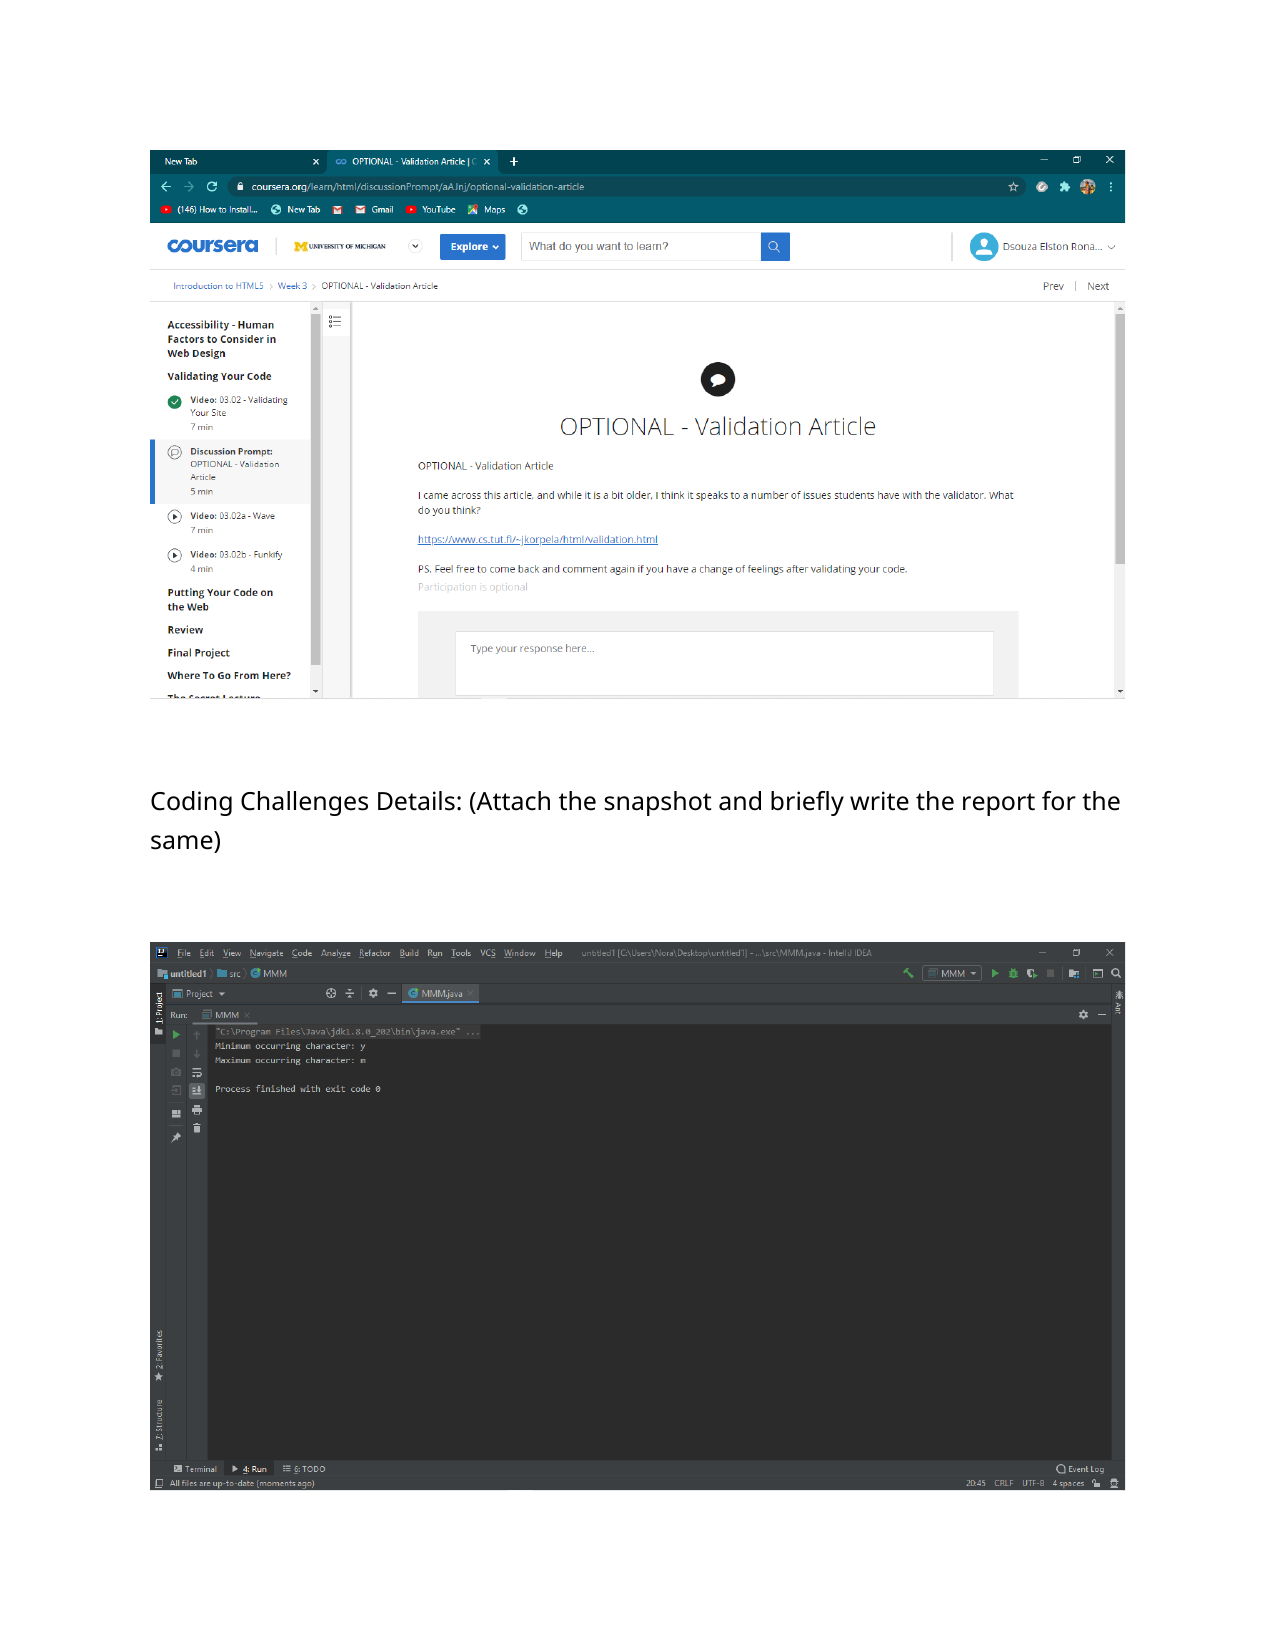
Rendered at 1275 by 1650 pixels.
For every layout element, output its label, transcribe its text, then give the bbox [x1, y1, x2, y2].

text Coding Challenges Details: (Attach the snapshot and briefly write the report for the same) [150, 783, 1125, 856]
picture [150, 150, 1125, 699]
picture [150, 942, 1125, 1491]
